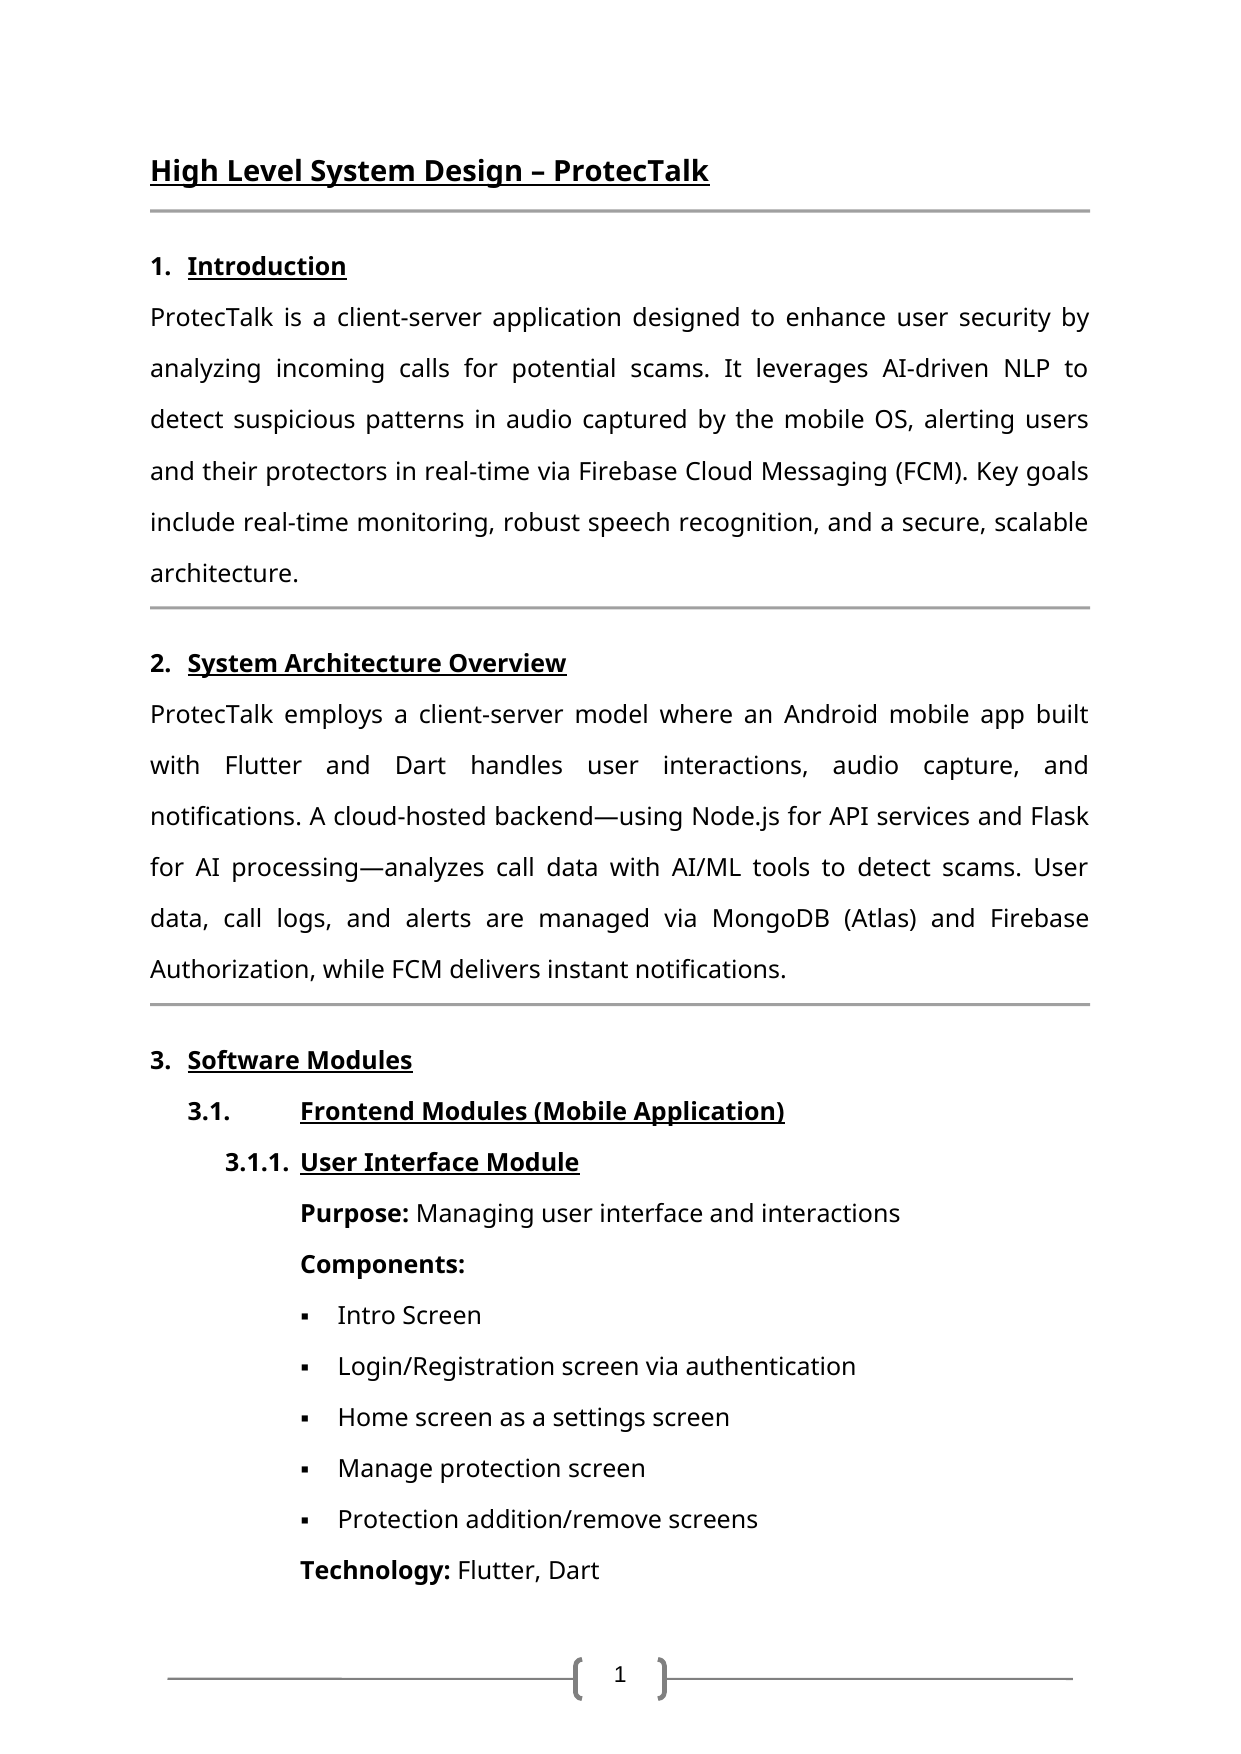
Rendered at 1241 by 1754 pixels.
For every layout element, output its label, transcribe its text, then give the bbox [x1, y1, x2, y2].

text High Level System Design – ProtecTalk [150, 150, 1090, 190]
text ProtecTalk is a client-server application designed to enhance user security by analyzing incoming calls for potential scams. It leverages AI-driven NLP to detect suspicious patterns in audio captured by the mobile OS, alerting users and their protectors in real-time via Firebase Cloud Messaging (FCM). Key goals include real-time monitoring, robust speech recognition, and a secure, scalable architecture. [150, 300, 1090, 589]
list Home screen as a settings screen [300, 1400, 1090, 1434]
list User Interface Module [225, 1144, 1090, 1179]
list Introduction [150, 249, 1090, 283]
list Frontend Modules (Mobile Application) [187, 1093, 1090, 1128]
list Intro Screen [300, 1298, 1090, 1332]
text Components: [300, 1247, 1090, 1281]
text ProtecTalk employs a client-server model where an Android mobile app built with Flutter and Dart handles user interactions, audio capture, and notifications. A cloud-hosted backend—using Node.js for API services and Flask for AI processing—analyzes call data with AI/ML tools to detect scams. User data, call logs, and alerts are managed via MongoDB (Atlas) and Firebase Authorization, while FCM delivers instant notifications. [150, 697, 1090, 986]
text Technology: Flutter, Dart [300, 1553, 1090, 1587]
list Manage protection screen [300, 1451, 1090, 1485]
list Software Modules [150, 1042, 1090, 1077]
list Protection addition/remove screens [300, 1502, 1090, 1536]
list System Architecture Overview [150, 646, 1090, 680]
list Login/Registration screen via authentication [300, 1349, 1090, 1383]
text Purpose: Managing user interface and interactions [300, 1196, 1090, 1230]
